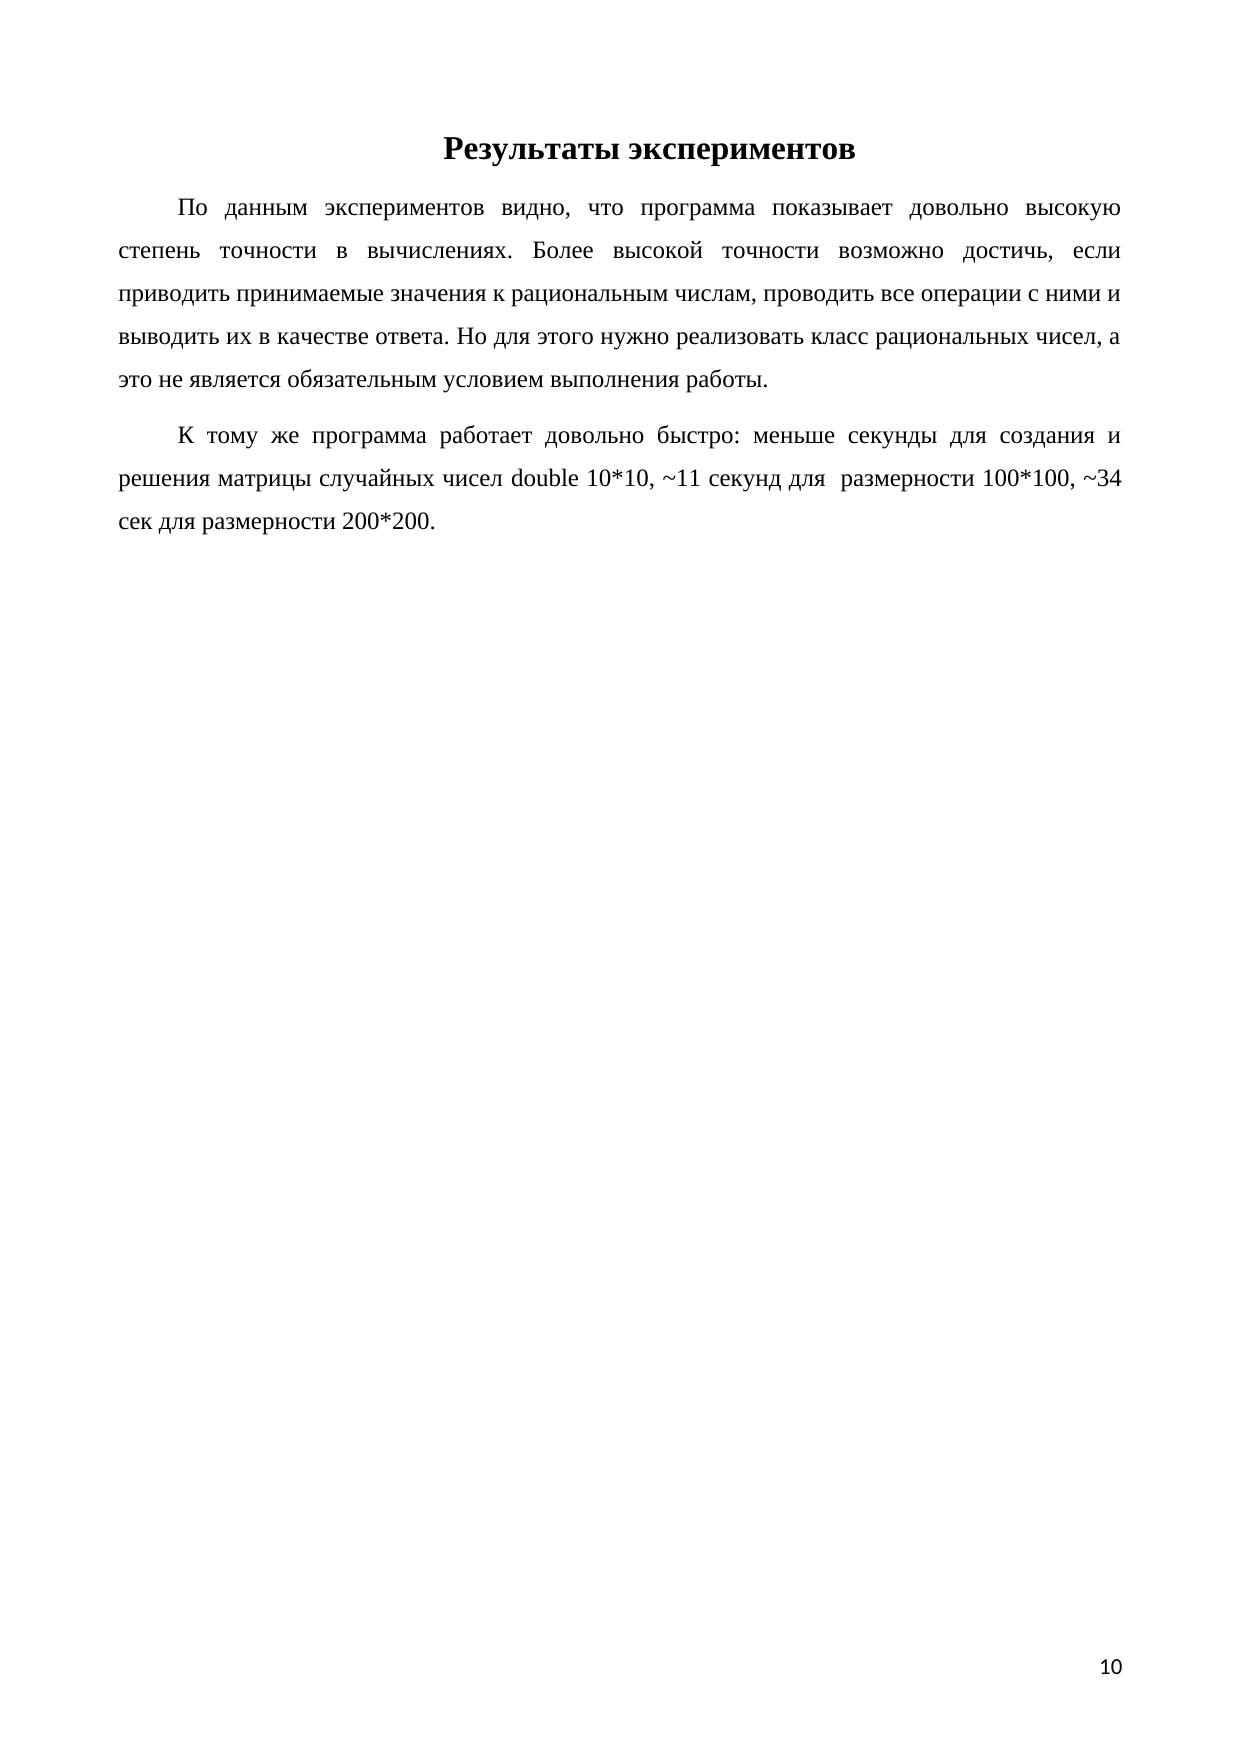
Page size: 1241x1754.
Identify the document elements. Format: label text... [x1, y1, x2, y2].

text К тому же программа работает довольно быстро: меньше секунды для создания и решения матрицы случайных чисел double 10*10, ~11 секунд для размерности 100*100, ~34 сек для размерности 200*200. [118, 420, 1122, 535]
text По данным экспериментов видно, что программа показывает довольно высокую степень точности в вычислениях. Более высокой точности возможно достичь, если приводить принимаемые значения к рациональным числам, проводить все операции с ними и выводить их в качестве ответа. Но для этого нужно реализовать класс рациональных чисел, а это не является обязательным условием выполнения работы. [118, 192, 1122, 393]
subtitle Результаты экспериментов [118, 128, 1122, 167]
